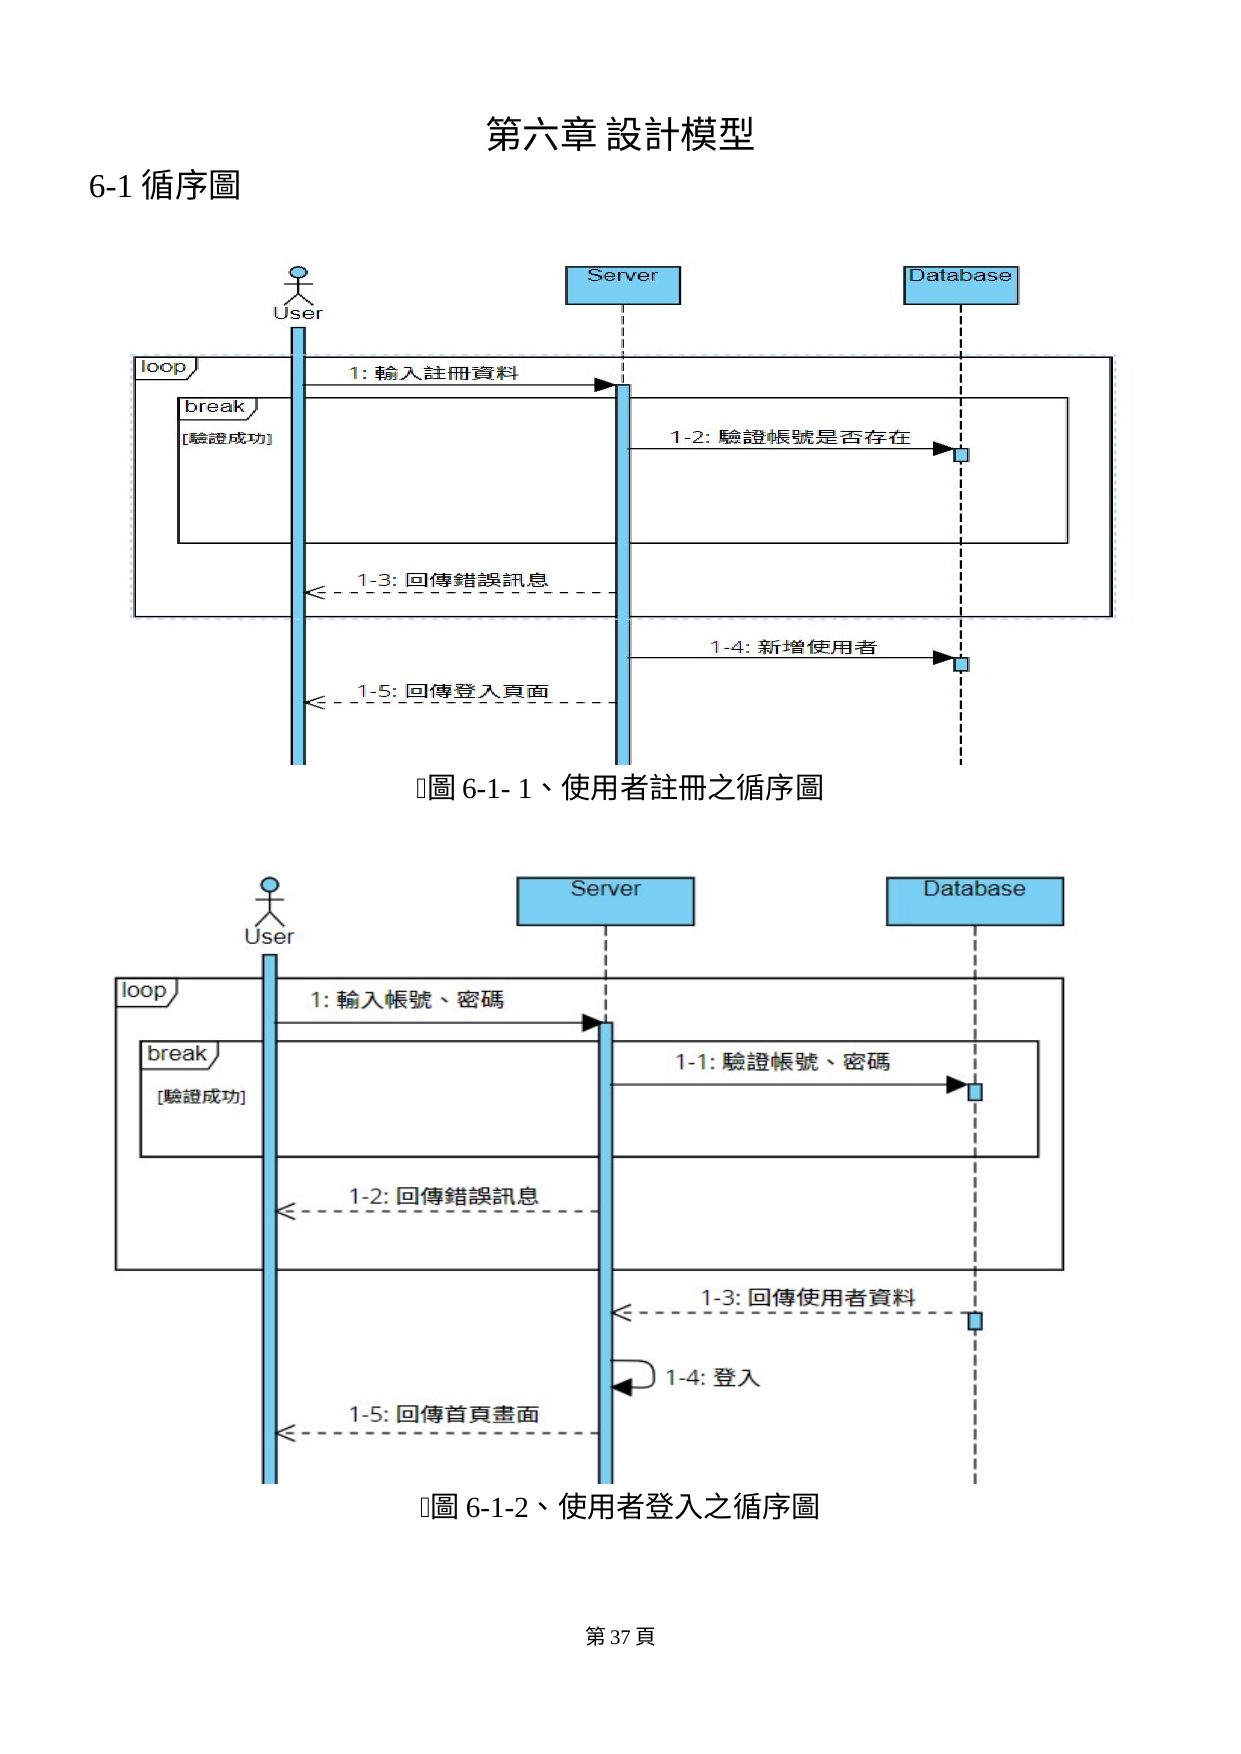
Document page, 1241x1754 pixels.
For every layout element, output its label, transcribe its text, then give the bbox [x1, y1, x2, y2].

text 圖6-1- 1、使用者註冊之循序圖 [89, 765, 1152, 807]
text 第六章 設計模型 [89, 104, 1152, 159]
picture [88, 840, 1152, 1484]
subtitle 6-1 循序圖 [89, 159, 1152, 207]
text 圖6-1-2、使用者登入之循序圖 [89, 1484, 1152, 1526]
picture [88, 244, 1186, 765]
